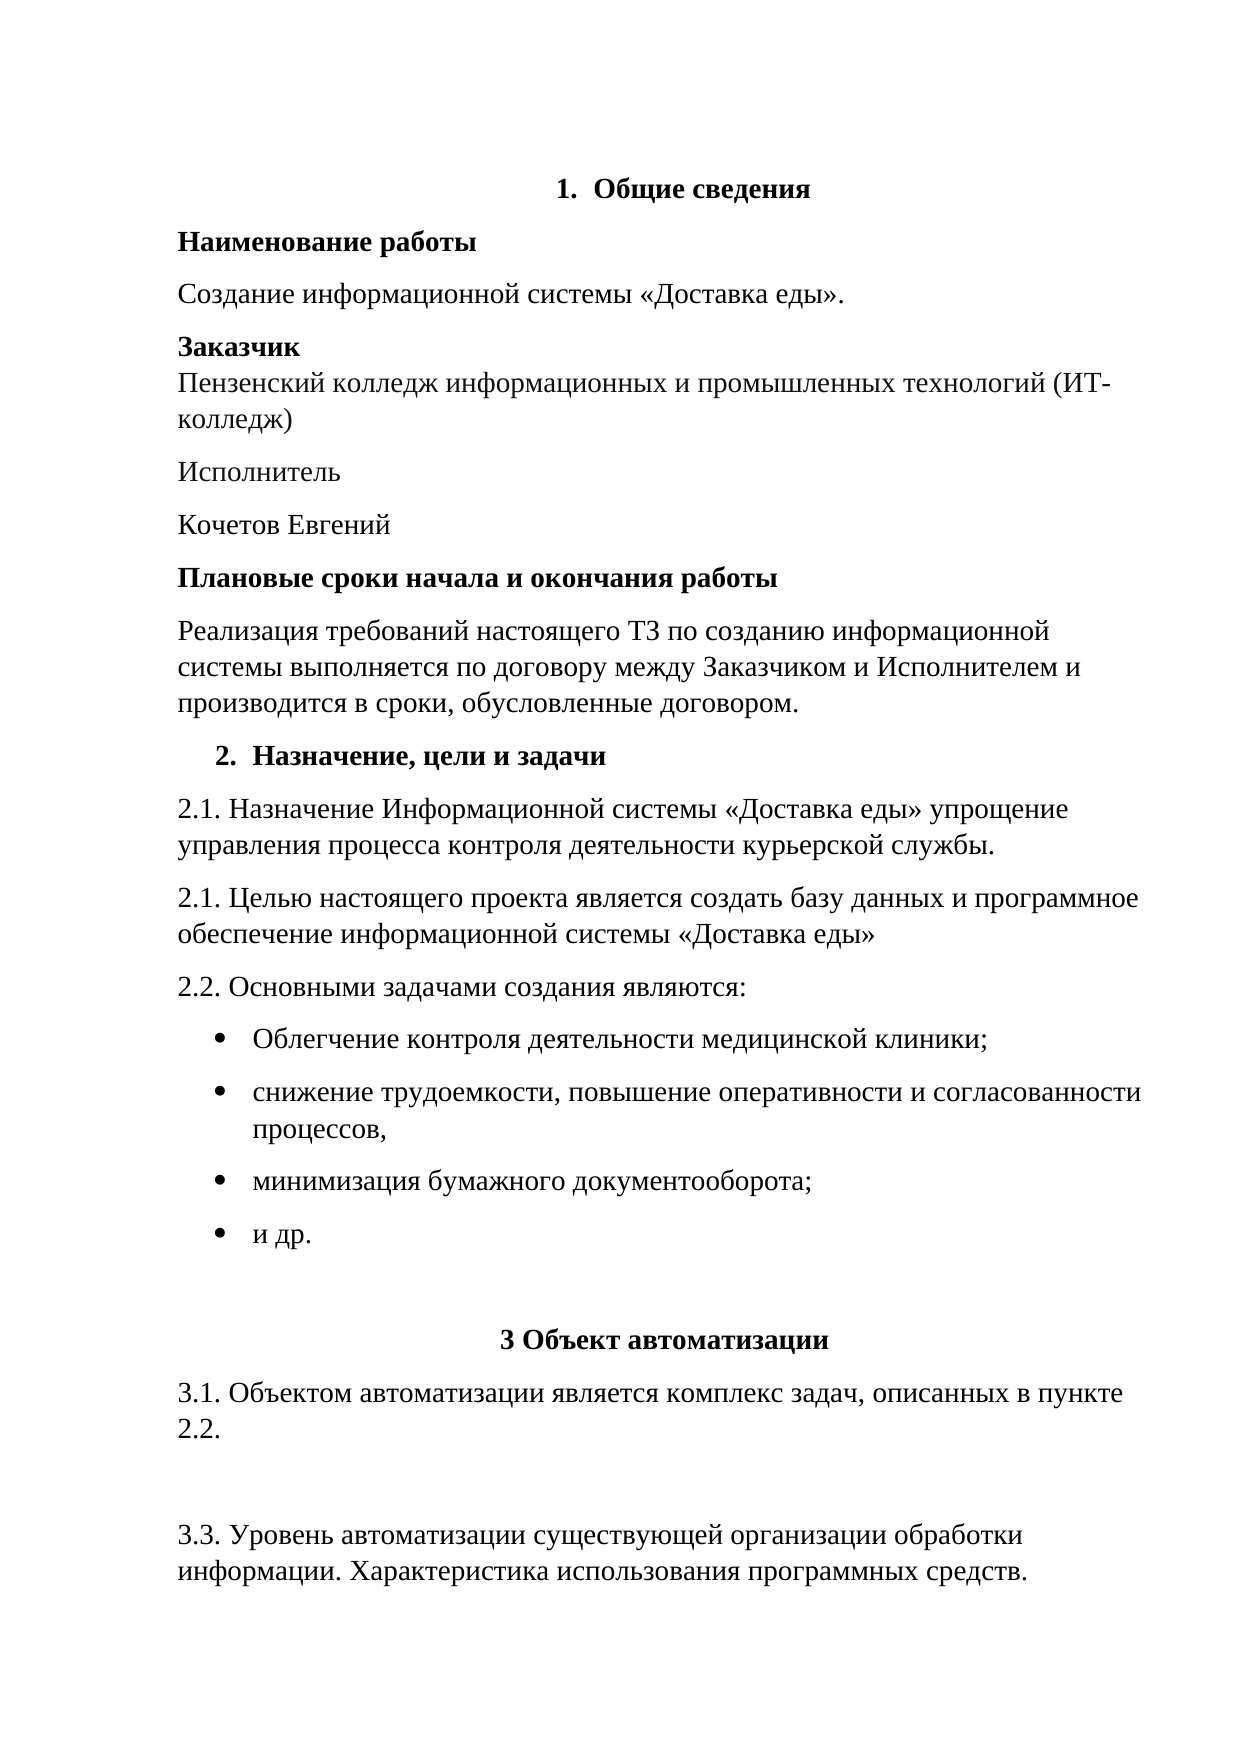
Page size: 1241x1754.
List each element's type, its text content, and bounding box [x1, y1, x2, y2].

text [177, 1517, 1152, 1586]
text 2.1. Назначение Информационной системы «Доставка еды» упрощение управления процесса контроля деятельности курьерской службы. [177, 791, 1152, 861]
text Плановые сроки начала и окончания работы [177, 560, 1152, 594]
text Кочетов Евгений [177, 507, 1152, 541]
text Заказчик Пензенский колледж информационных и промышленных технологий (ИТ-колледж) [177, 329, 1152, 435]
list снижение трудоемкости, повышение оперативности и согласованности процессов, [215, 1074, 1152, 1144]
text Создание информационной системы «Доставка еды». [177, 277, 1152, 310]
text Исполнитель [177, 454, 1152, 488]
list и др. [215, 1216, 1152, 1250]
text 3.1. Объектом автоматизации является комплекс задач, описанных в пункте 2.2. [177, 1375, 1152, 1445]
text Наименование работы [177, 224, 1152, 257]
text 2.1. Целью настоящего проекта является создать базу данных и программное обеспечение информационной системы «Доставка еды» [177, 880, 1152, 949]
list минимизация бумажного документооборота; [215, 1163, 1152, 1197]
text 2.2. Основными задачами создания являются: [177, 969, 1152, 1002]
text 3 Объект автоматизации [177, 1322, 1152, 1356]
list Облегчение контроля деятельности медицинской клиники; [215, 1022, 1152, 1055]
text Реализация требований настоящего ТЗ по созданию информационной системы выполняется по договору между Заказчиком и Исполнителем и производится в сроки, обусловленные договором. [177, 613, 1152, 719]
list Назначение, цели и задачи [215, 738, 1152, 772]
list Общие сведения [215, 171, 1152, 204]
